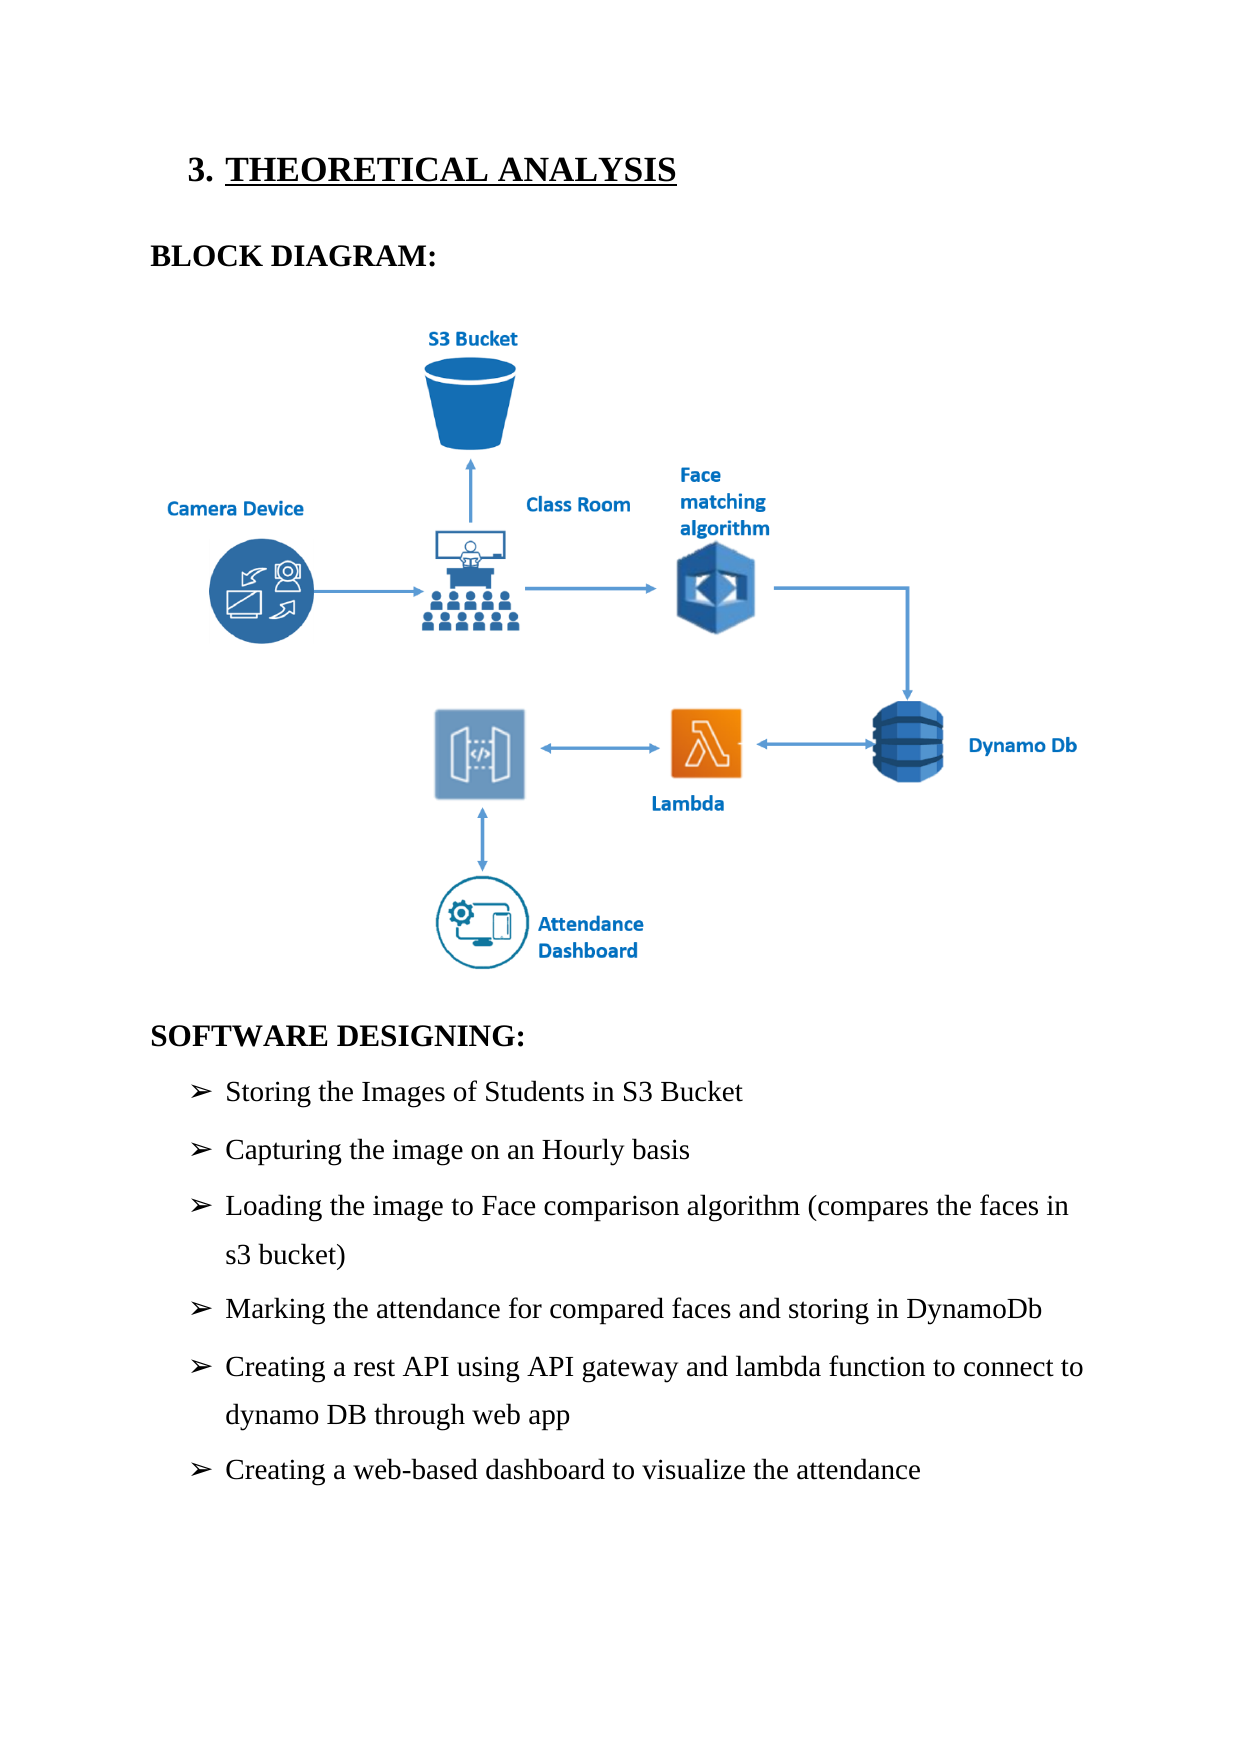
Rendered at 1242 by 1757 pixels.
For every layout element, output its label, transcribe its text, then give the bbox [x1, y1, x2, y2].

subtitle BLOCK DIAGRAM: [150, 237, 1112, 273]
list Capturing the image on an Hourly basis [187, 1126, 1112, 1168]
list Loading the image to Face comparison algorithm (compares the faces in s3 bucket) [187, 1181, 1069, 1270]
list Creating a web-based dashboard to visualize the attendance [187, 1446, 1112, 1489]
list Storing the Images of Students in S3 Bucket [187, 1068, 1112, 1111]
text SOFTWARE DESIGNING: [150, 1017, 1112, 1053]
picture [153, 317, 1105, 977]
list Creating a rest API using API gateway and lambda function to connect to dynamo DB through web app [187, 1343, 1084, 1431]
list Marking the attendance for compared faces and storing in DynamoDb [187, 1286, 1112, 1328]
subtitle THEORETICAL ANALYSIS [187, 148, 1112, 189]
